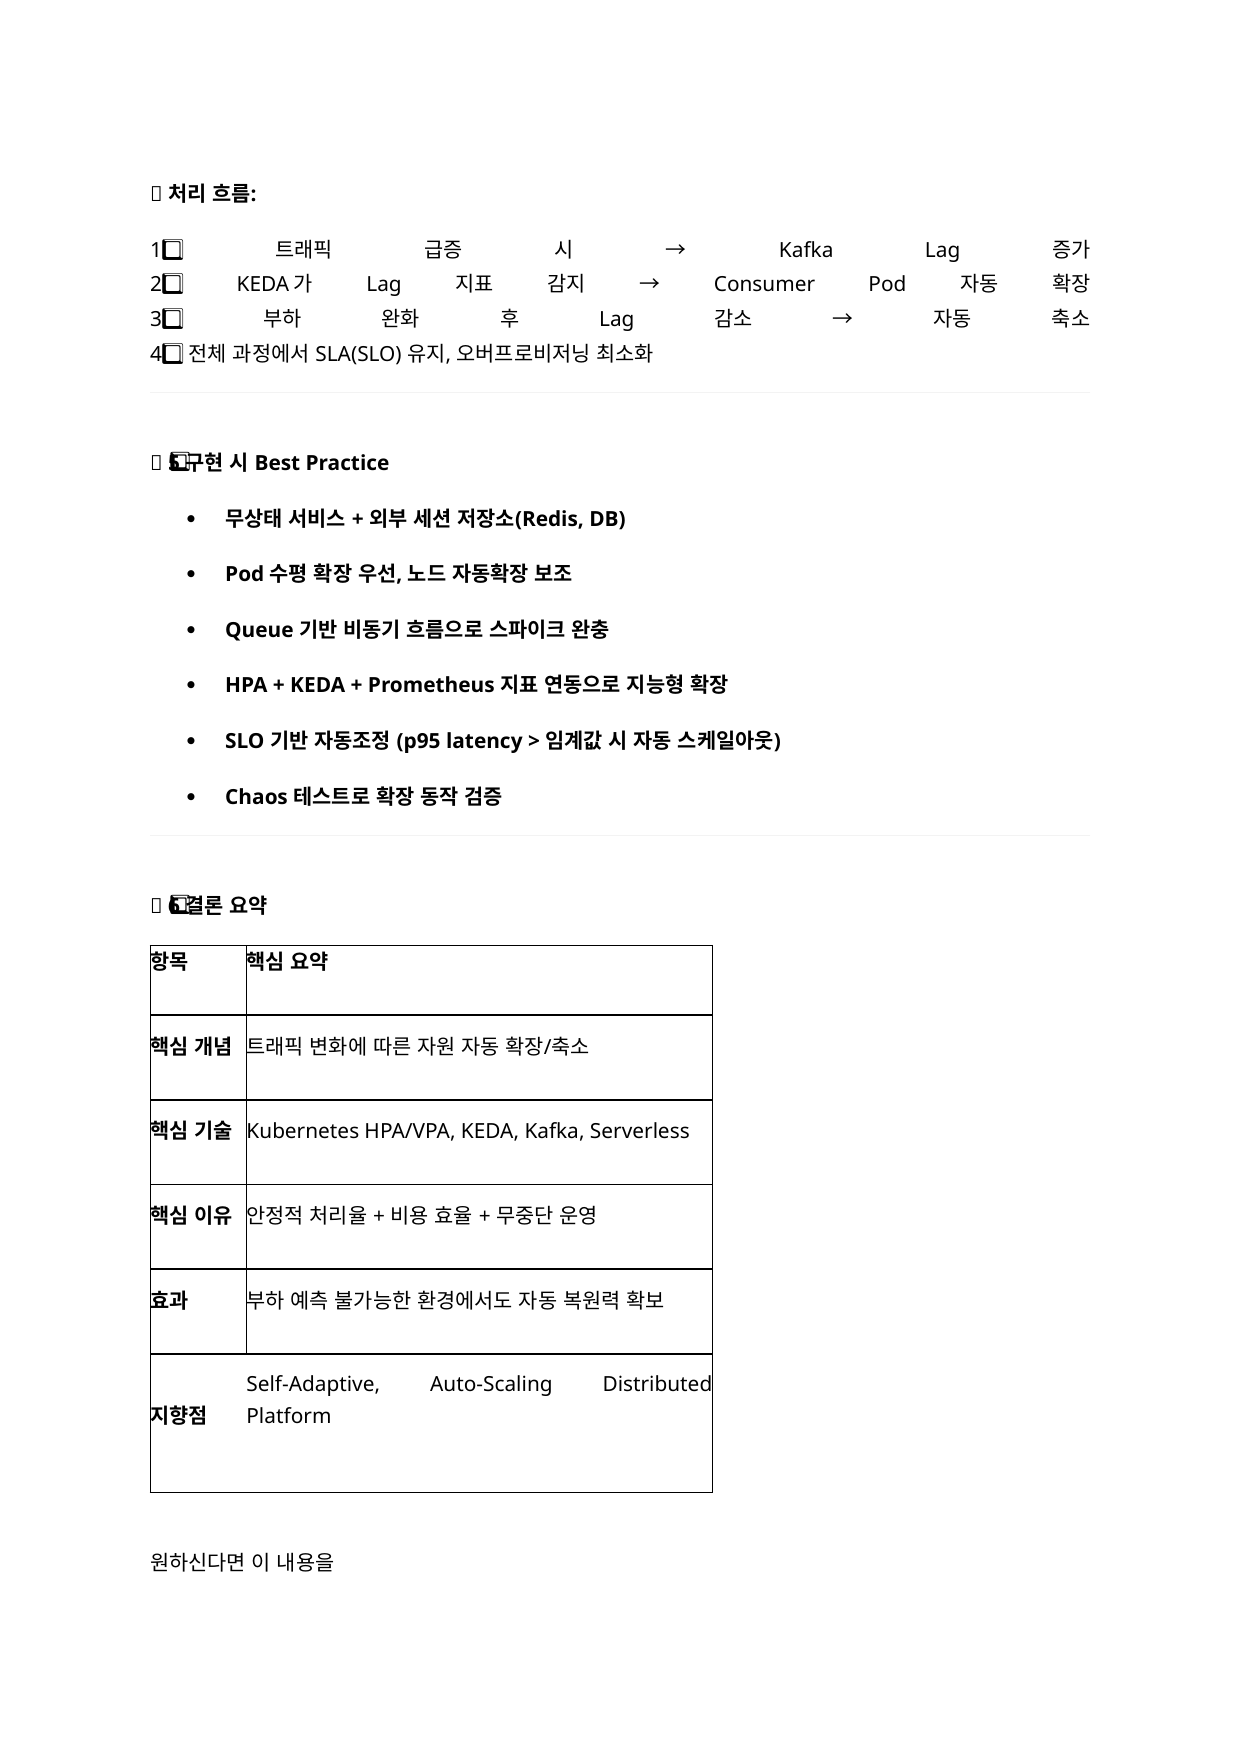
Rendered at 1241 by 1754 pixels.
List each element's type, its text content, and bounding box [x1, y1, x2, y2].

table_cell 핵심 이유 [151, 1185, 246, 1268]
table_cell 안정적 처리율 + 비용 효율 + 무중단 운영 [247, 1185, 712, 1268]
table_cell 부하 예측 불가능한 환경에서도 자동 복원력 확보 [247, 1270, 712, 1353]
text 1️⃣ 트래픽 급증 시 → Kafka Lag 증가 2️⃣ KEDA가 Lag 지표 감지 → Consumer Pod 자동 확장 3️⃣ 부하 완화 후 Lag 감소 → 자동 축소 4️⃣ 전체 과정에서 SLA(SLO) 유지, 오버프로비저닝 최소화 [150, 233, 1090, 367]
table_cell 핵심 개념 [151, 1016, 246, 1099]
list SLO 기반 자동조정 (p95 latency > 임계값 시 자동 스케일아웃) [187, 724, 1090, 755]
text 🧰 5️⃣ 구현 시 Best Practice [150, 446, 1090, 477]
text 🏁 6️⃣ 결론 요약 [150, 889, 1090, 919]
text 원하신다면 이 내용을 [150, 1546, 1090, 1576]
table_cell 효과 [151, 1270, 246, 1353]
table_cell 트래픽 변화에 따른 자원 자동 확장/축소 [247, 1016, 712, 1099]
table_cell Self-Adaptive, Auto-Scaling Distributed Platform [246, 1355, 712, 1492]
list Queue 기반 비동기 흐름으로 스파이크 완충 [187, 613, 1090, 643]
table_header 핵심 요약 [247, 946, 712, 1014]
list 무상태 서비스 + 외부 세션 저장소(Redis, DB) [187, 502, 1090, 532]
list Chaos 테스트로 확장 동작 검증 [187, 780, 1090, 810]
text 💬 처리 흐름: [150, 177, 1090, 207]
table_cell Kubernetes HPA/VPA, KEDA, Kafka, Serverless [247, 1101, 712, 1183]
list Pod 수평 확장 우선, 노드 자동확장 보조 [187, 557, 1090, 588]
list HPA + KEDA + Prometheus 지표 연동으로 지능형 확장 [187, 669, 1090, 699]
table_header 항목 [151, 946, 246, 1014]
table_cell 핵심 기술 [151, 1101, 246, 1183]
table_cell 지향점 [151, 1355, 246, 1492]
